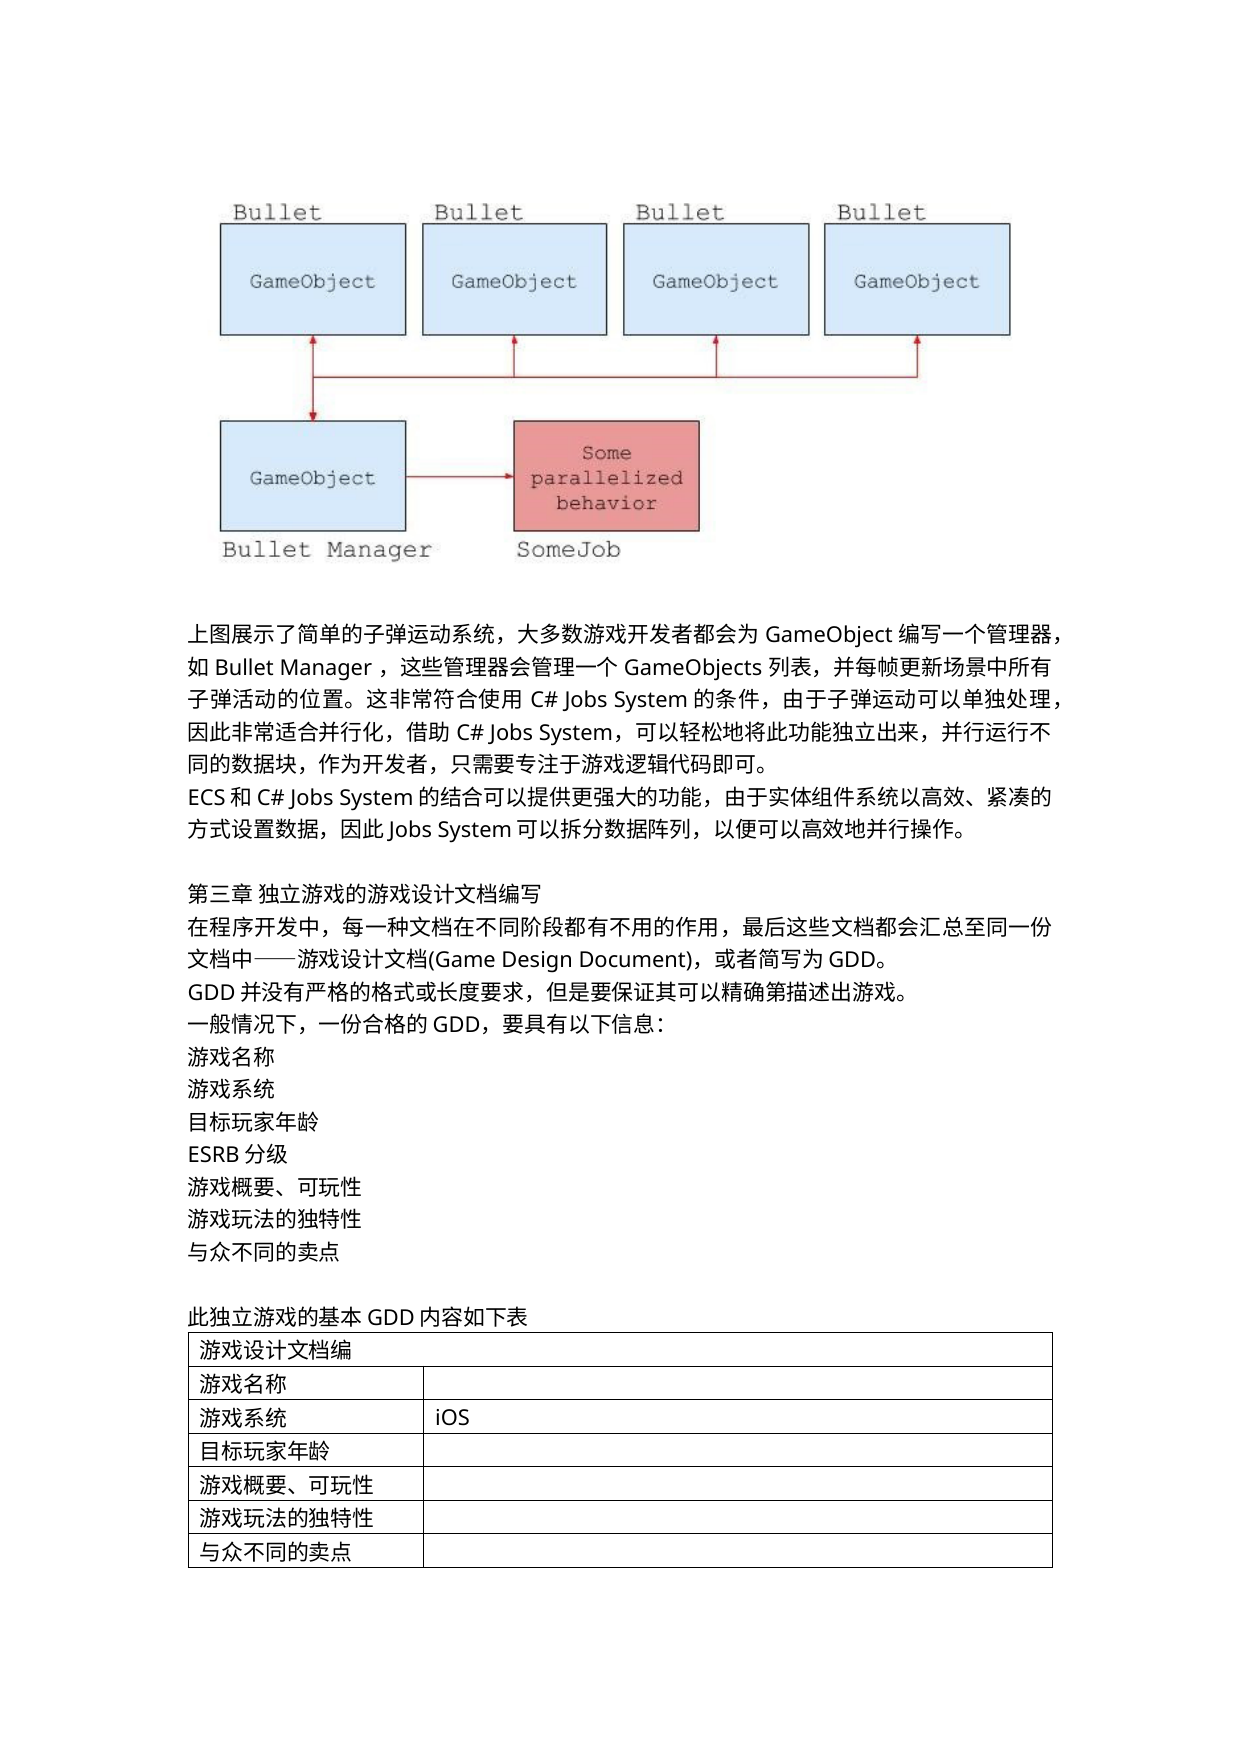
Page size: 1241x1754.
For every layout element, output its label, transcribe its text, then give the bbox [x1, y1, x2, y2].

table_cell iOS [424, 1400, 1052, 1433]
table_cell 游戏名称 [189, 1367, 423, 1399]
table_cell 游戏系统 [189, 1400, 423, 1433]
table_cell [424, 1501, 1052, 1533]
table_cell 游戏概要、可玩性 [189, 1467, 423, 1500]
text 游戏玩法的独特性 [187, 1202, 1053, 1234]
text 一般情况下，一份合格的GDD，要具有以下信息： [187, 1007, 1053, 1039]
text ECS和 C# Jobs System的结合可以提供更强大的功能，由于实体组件系统以高效、紧凑的方式设置数据，因此Jobs System可以拆分数据阵列，以便可以高效地并行操作。 [187, 779, 1053, 844]
table_cell 目标玩家年龄 [189, 1434, 423, 1466]
text 游戏系统 [187, 1072, 1053, 1104]
text ESRB分级 [187, 1137, 1053, 1169]
text 第三章 独立游戏的游戏设计文档编写 [187, 877, 1053, 909]
table_cell [424, 1367, 1052, 1399]
table_cell 游戏玩法的独特性 [189, 1501, 423, 1533]
table_cell [424, 1434, 1052, 1466]
text GDD并没有严格的格式或长度要求，但是要保证其可以精确第描述出游戏。 [187, 974, 1053, 1007]
text 游戏名称 [187, 1039, 1053, 1072]
text 在程序开发中，每一种文档在不同阶段都有不用的作用，最后这些文档都会汇总至同一份文档中——游戏设计文档(Game Design Document)，或者简写为GDD。 [187, 909, 1053, 974]
table_cell 与众不同的卖点 [189, 1534, 423, 1567]
text 与众不同的卖点 [187, 1234, 1053, 1267]
text 此独立游戏的基本GDD内容如下表 [187, 1299, 1053, 1332]
table_cell [424, 1467, 1052, 1500]
table_header 游戏设计文档编 [189, 1333, 1052, 1366]
text 游戏概要、可玩性 [187, 1169, 1053, 1202]
text 上图展示了简单的子弹运动系统，大多数游戏开发者都会为 GameObject 编写一个管理器，如 Bullet Manager ，这些管理器会管理一个 GameObjects 列表，并每帧更新场景中所有子弹活动的位置。这非常符合使用 C# Jobs System的条件，由于子弹运动可以单独处理，因此非常适合并行化，借助 C# Jobs System，可以轻松地将此功能独立出来，并行运行不同的数据块，作为开发者，只需要专注于游戏逻辑代码即可。 [187, 617, 1053, 779]
table_cell [424, 1534, 1052, 1567]
picture [187, 162, 1053, 594]
text 目标玩家年龄 [187, 1104, 1053, 1137]
